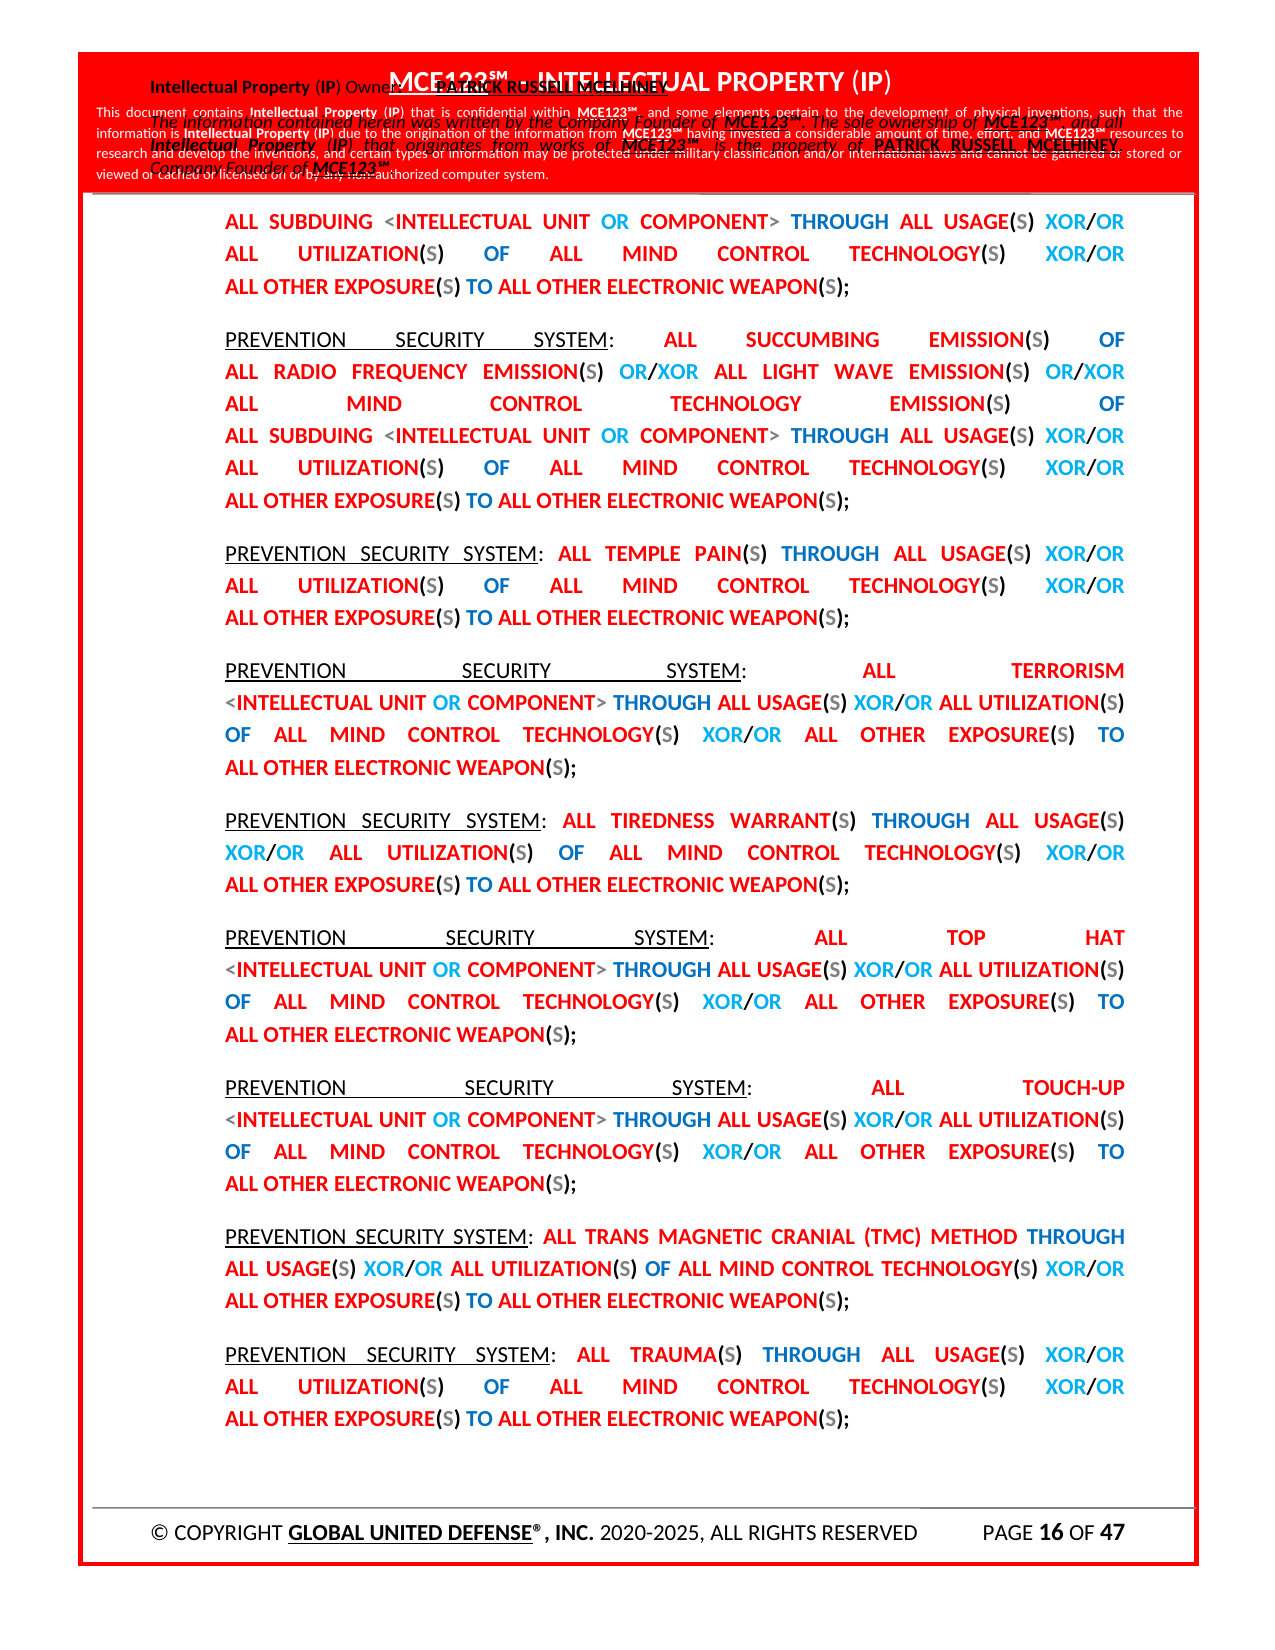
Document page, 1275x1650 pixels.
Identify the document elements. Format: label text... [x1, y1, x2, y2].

text PREVENTION SECURITY SYSTEM: ALL TOUCH-UP <INTELLECTUAL UNIT OR COMPONENT> THROUGH ALL USAGE(S) XOR/OR ALL UTILIZATION(S) OF ALL MIND CONTROL TECHNOLOGY(S) XOR/OR ALL OTHER EXPOSURE(S) TO ALL OTHER ELECTRONIC WEAPON(S); [225, 1073, 1125, 1197]
text PREVENTION SECURITY SYSTEM: ALL TEMPLE PAIN(S) THROUGH ALL USAGE(S) XOR/OR ALL UTILIZATION(S) OF ALL MIND CONTROL TECHNOLOGY(S) XOR/OR ALL OTHER EXPOSURE(S) TO ALL OTHER ELECTRONIC WEAPON(S); [225, 539, 1125, 631]
text PREVENTION SECURITY SYSTEM: ALL TIREDNESS WARRANT(S) THROUGH ALL USAGE(S) XOR/OR ALL UTILIZATION(S) OF ALL MIND CONTROL TECHNOLOGY(S) XOR/OR ALL OTHER EXPOSURE(S) TO ALL OTHER ELECTRONIC WEAPON(S); [225, 806, 1125, 898]
text PREVENTION SECURITY SYSTEM: ALL TERRORISM <INTELLECTUAL UNIT OR COMPONENT> THROUGH ALL USAGE(S) XOR/OR ALL UTILIZATION(S) OF ALL MIND CONTROL TECHNOLOGY(S) XOR/OR ALL OTHER EXPOSURE(S) TO ALL OTHER ELECTRONIC WEAPON(S); [225, 656, 1125, 781]
text PREVENTION SECURITY SYSTEM: ALL SUCCUMBING EMISSION(S) OF ALL RADIO FREQUENCY EMISSION(S) OR/XOR ALL LIGHT WAVE EMISSION(S) OR/XOR ALL MIND CONTROL TECHNOLOGY EMISSION(S) OF ALL SUBDUING <INTELLECTUAL UNIT OR COMPONENT> THROUGH ALL USAGE(S) XOR/OR ALL UTILIZATION(S) OF ALL MIND CONTROL TECHNOLOGY(S) XOR/OR ALL OTHER EXPOSURE(S) TO ALL OTHER ELECTRONIC WEAPON(S); [225, 325, 1125, 514]
text PREVENTION SECURITY SYSTEM: ALL TOP HAT <INTELLECTUAL UNIT OR COMPONENT> THROUGH ALL USAGE(S) XOR/OR ALL UTILIZATION(S) OF ALL MIND CONTROL TECHNOLOGY(S) XOR/OR ALL OTHER EXPOSURE(S) TO ALL OTHER ELECTRONIC WEAPON(S); [225, 923, 1125, 1048]
text PREVENTION SECURITY SYSTEM: ALL TRANS MAGNETIC CRANIAL (TMC) METHOD THROUGH ALL USAGE(S) XOR/OR ALL UTILIZATION(S) OF ALL MIND CONTROL TECHNOLOGY(S) XOR/OR ALL OTHER EXPOSURE(S) TO ALL OTHER ELECTRONIC WEAPON(S); [225, 1222, 1125, 1315]
text PREVENTION SECURITY SYSTEM: ALL TRAUMA(S) THROUGH ALL USAGE(S) XOR/OR ALL UTILIZATION(S) OF ALL MIND CONTROL TECHNOLOGY(S) XOR/OR ALL OTHER EXPOSURE(S) TO ALL OTHER ELECTRONIC WEAPON(S); [225, 1340, 1125, 1432]
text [225, 207, 1125, 300]
